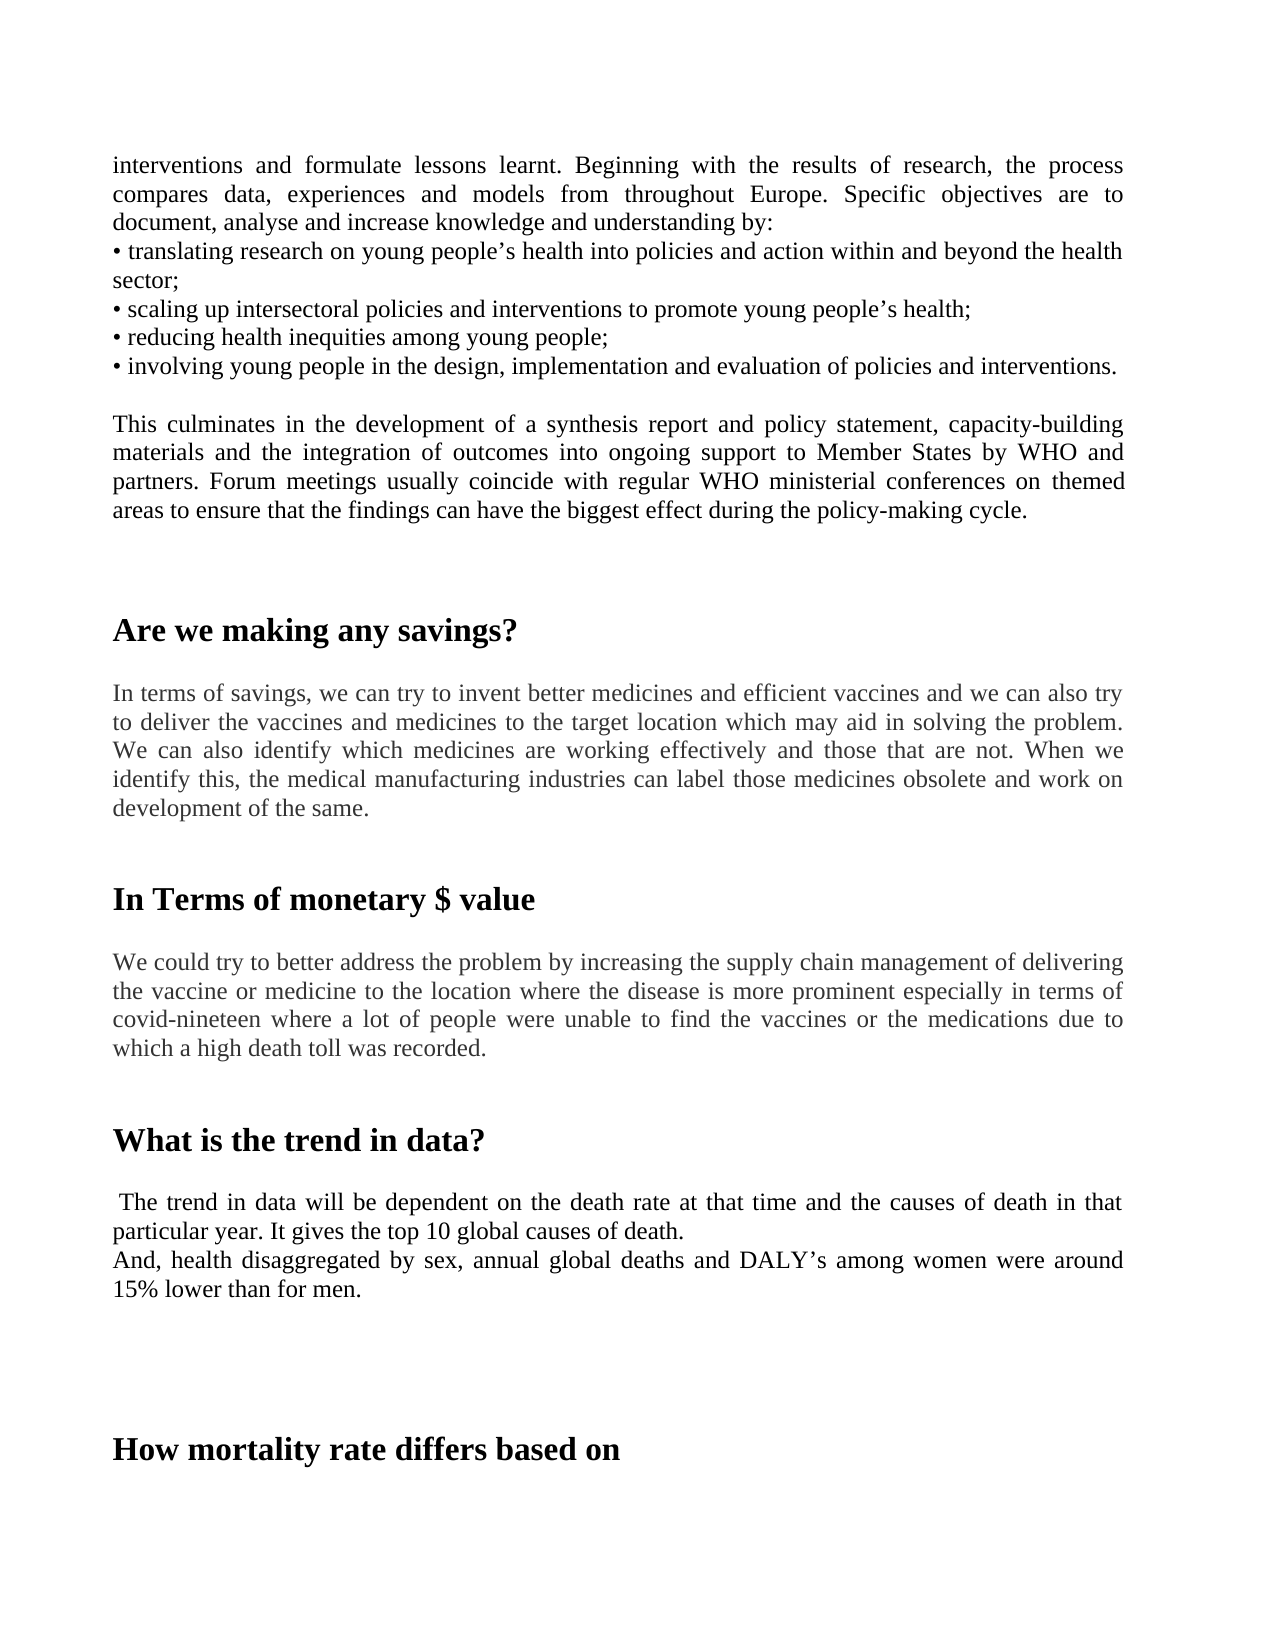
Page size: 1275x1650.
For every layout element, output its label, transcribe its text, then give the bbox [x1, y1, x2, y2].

text This culminates in the development of a synthesis report and policy statement, capacity-building materials and the integration of outcomes into ongoing support to Member States by WHO and partners. Forum meetings usually coincide with regular WHO ministerial conferences on themed areas to ensure that the findings can have the biggest effect during the policy-making cycle. [112, 409, 1125, 524]
subtitle How mortality rate differs based on [112, 1429, 1125, 1467]
text • translating research on young people’s health into policies and action within and beyond the health sector; [112, 236, 1125, 294]
text The trend in data will be dependent on the death rate at that time and the causes of death in that particular year. It gives the top 10 global causes of death. [112, 1187, 1125, 1245]
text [112, 150, 1125, 236]
text We could try to better address the problem by increasing the supply chain management of delivering the vaccine or medicine to the location where the disease is more prominent especially in terms of covid-nineteen where a lot of people were unable to find the vaccines or the medications due to which a high death toll was recorded. [112, 947, 1125, 1062]
text • involving young people in the design, implementation and evaluation of policies and interventions. [112, 351, 1125, 380]
subtitle In Terms of monetary $ value [112, 879, 1125, 918]
subtitle What is the trend in data? [112, 1120, 1125, 1158]
text • scaling up intersectoral policies and interventions to promote young people’s health; [112, 294, 1125, 322]
text In terms of savings, we can try to invent better medicines and efficient vaccines and we can also try to deliver the vaccines and medicines to the target location which may aid in solving the problem. We can also identify which medicines are working effectively and those that are not. When we identify this, the medical manufacturing industries can label those medicines obsolete and work on development of the same. [112, 678, 1125, 822]
text • reducing health inequities among young people; [112, 322, 1125, 351]
subtitle Are we making any savings? [112, 610, 1125, 649]
text And, health disaggregated by sex, annual global deaths and DALY’s among women were around 15% lower than for men. [112, 1245, 1125, 1302]
